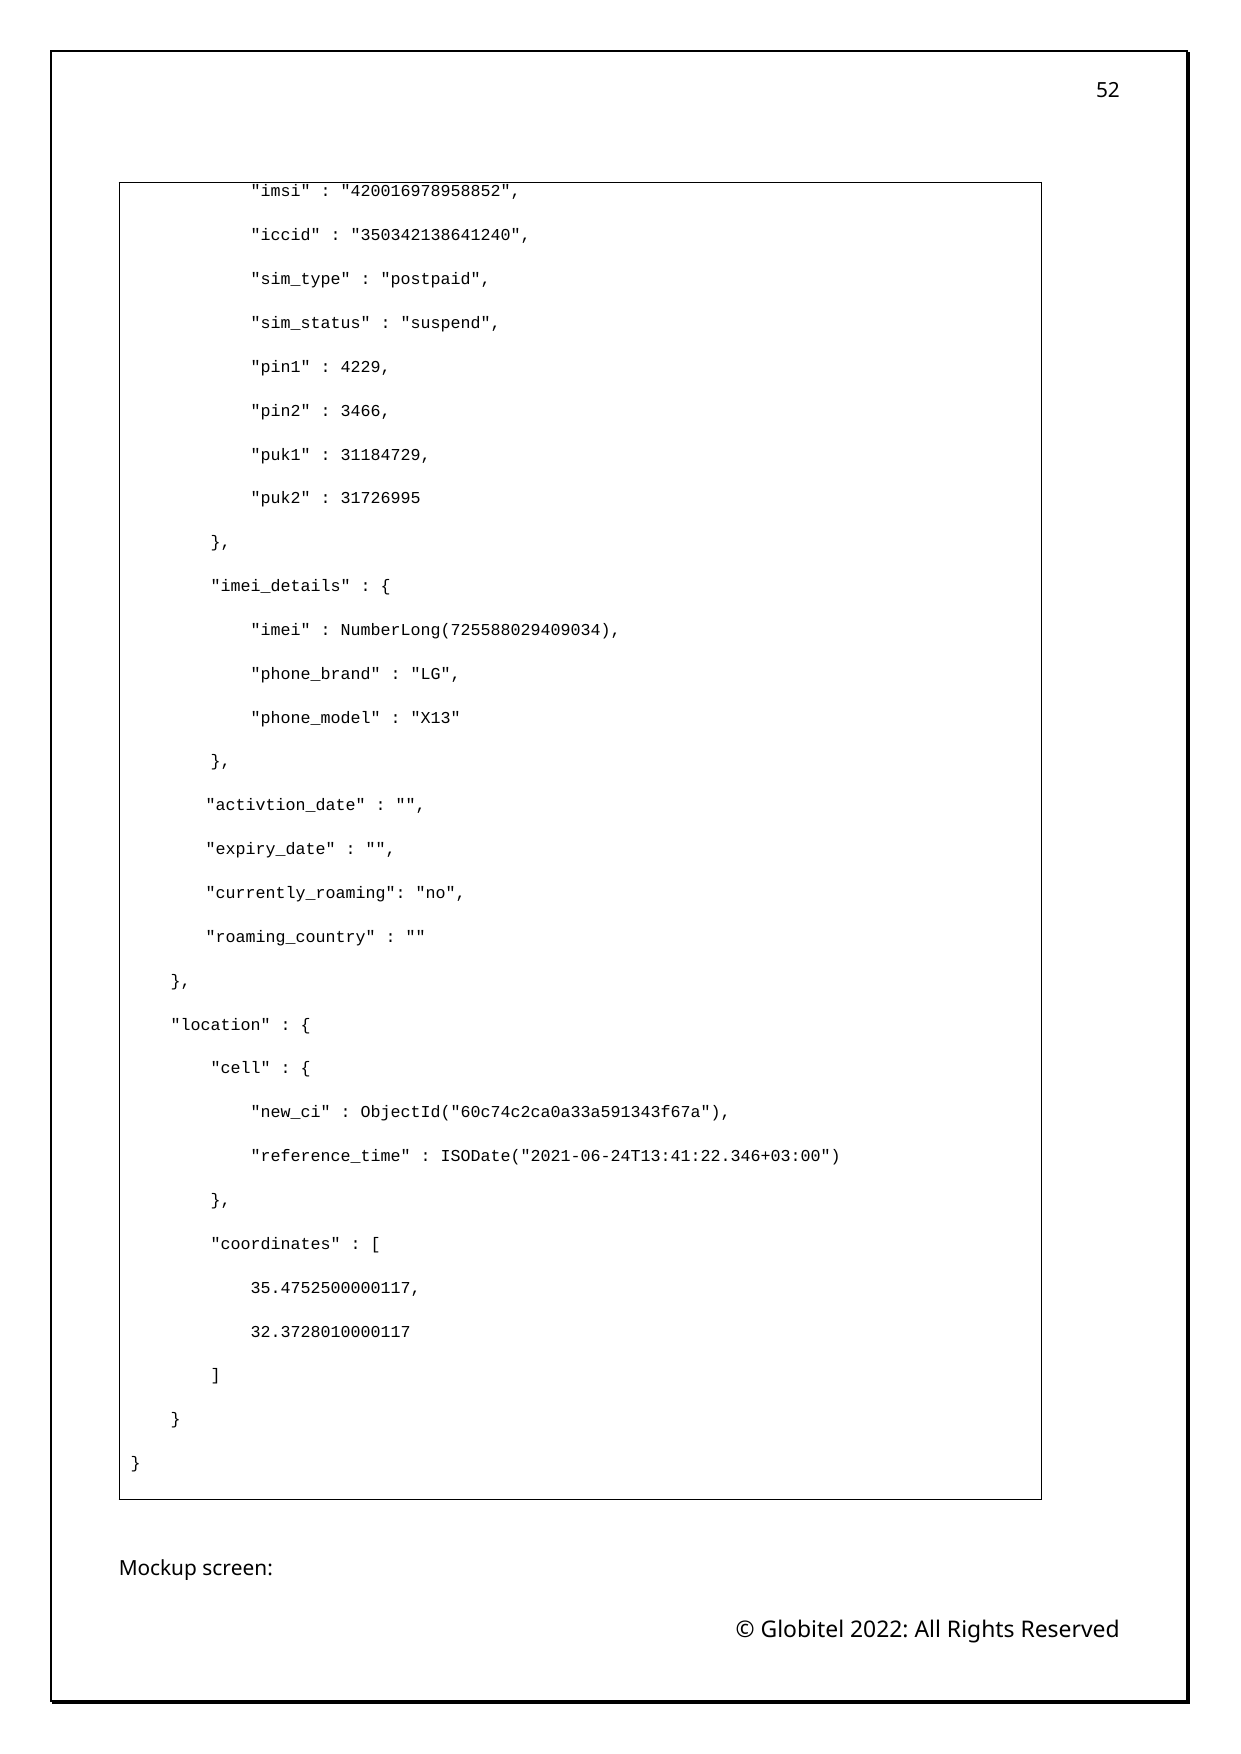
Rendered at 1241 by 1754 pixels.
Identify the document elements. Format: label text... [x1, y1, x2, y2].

text Mockup screen: [118, 1553, 1119, 1581]
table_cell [120, 183, 1041, 1498]
